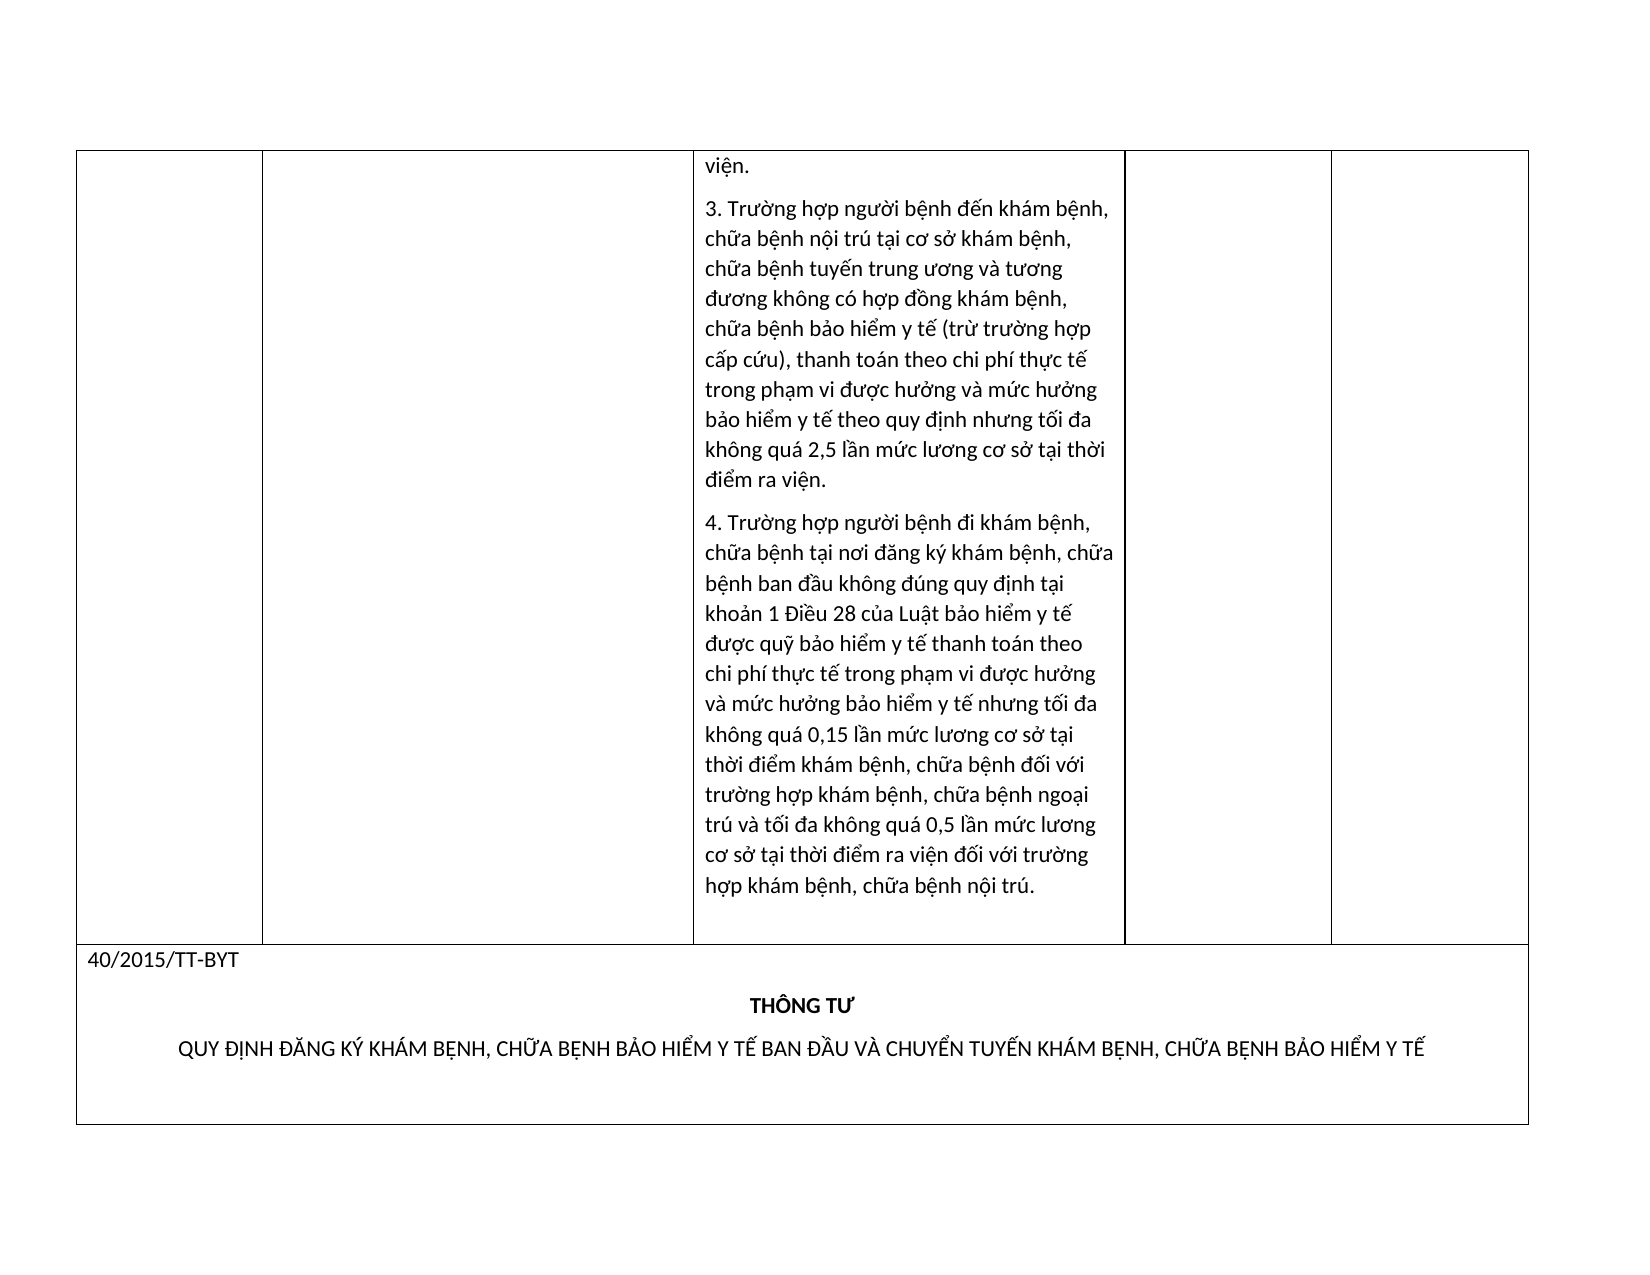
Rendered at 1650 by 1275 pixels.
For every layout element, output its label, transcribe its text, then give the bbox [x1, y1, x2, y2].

table_cell 40/2015/TT-BYT THÔNG TƯ QUY ĐỊNH ĐĂNG KÝ KHÁM BỆNH, CHỮA BỆNH BẢO HIỂM Y TẾ BAN ĐẦU VÀ CHUYỂN TUYẾN KHÁM BỆNH, CHỮA BỆNH BẢO HIỂM Y TẾ [77, 945, 1528, 1124]
table_cell [1332, 151, 1528, 944]
table_cell [263, 151, 693, 944]
table_cell [1126, 151, 1331, 944]
table_cell [77, 151, 262, 944]
